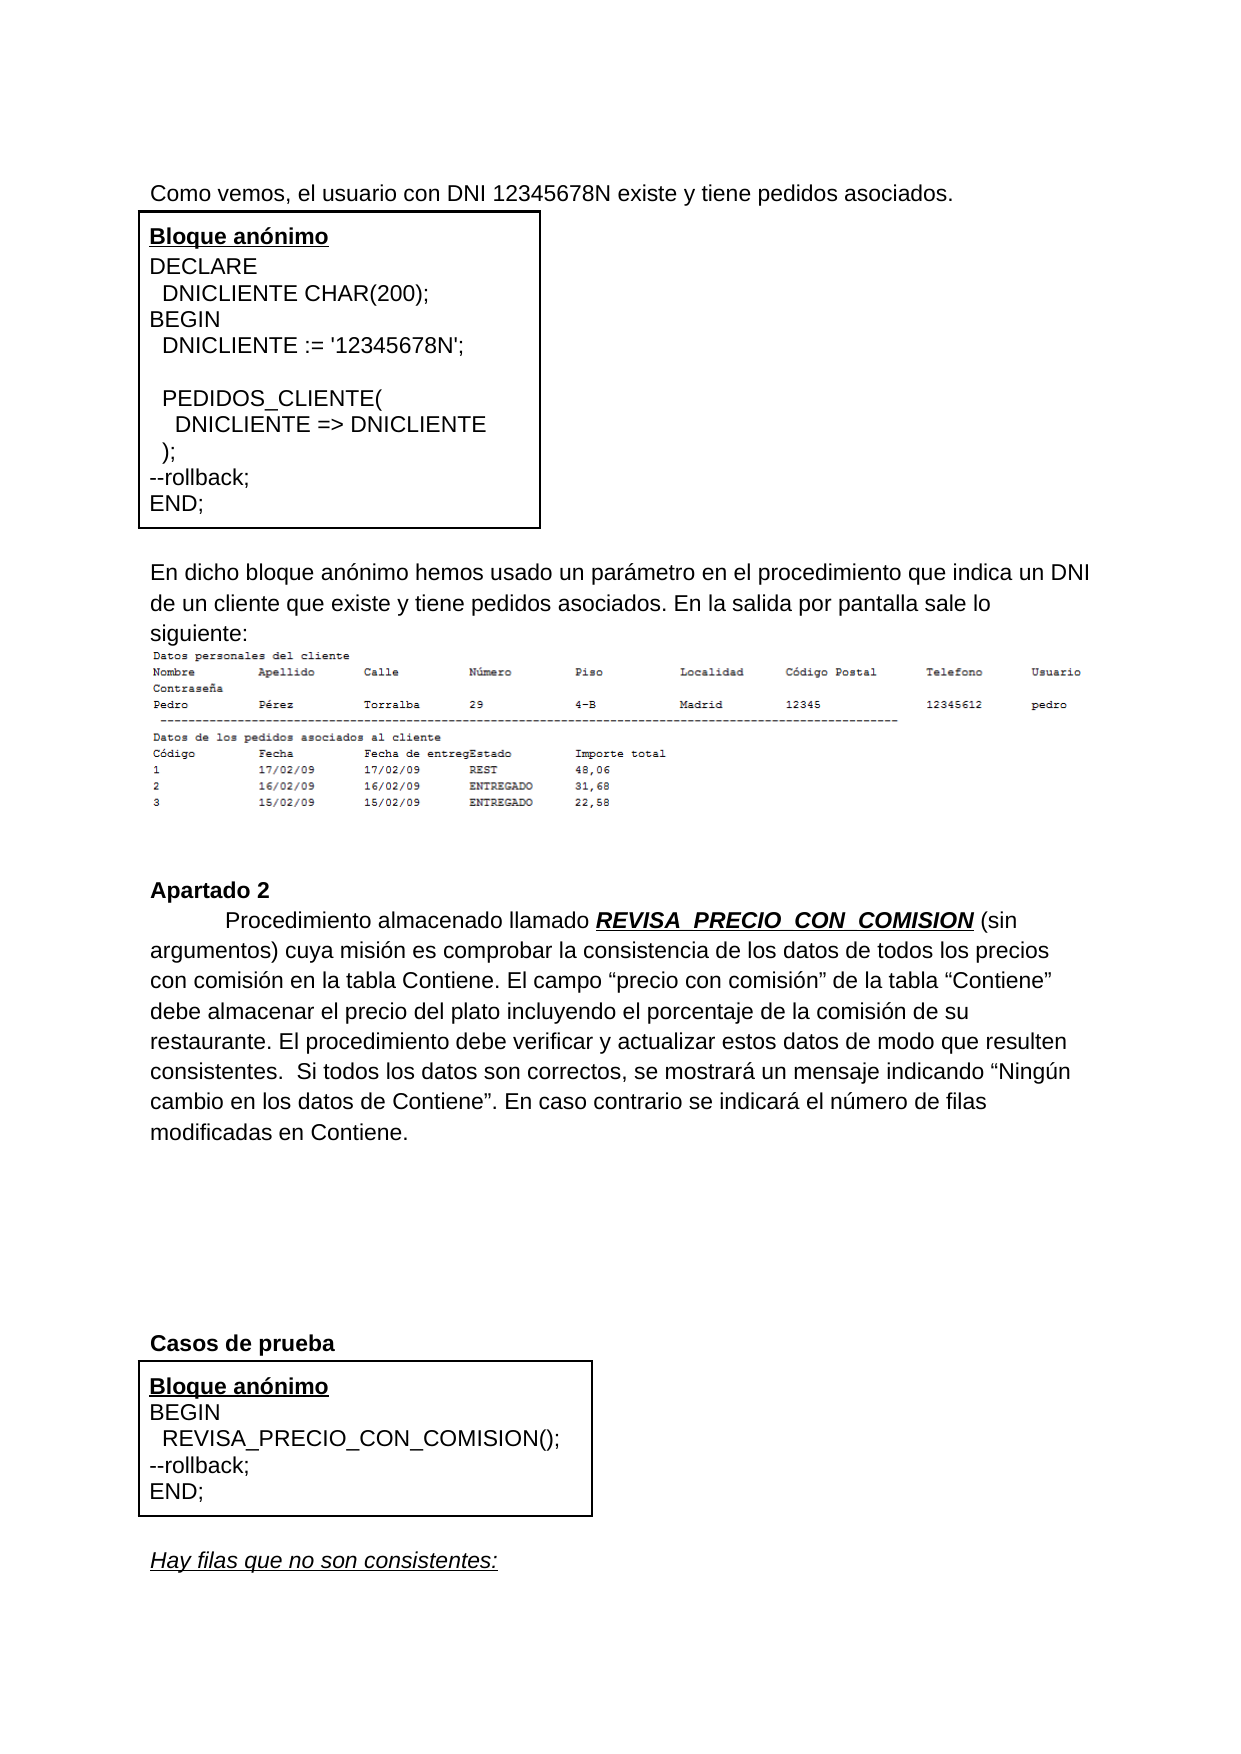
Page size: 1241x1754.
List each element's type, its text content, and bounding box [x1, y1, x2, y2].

text Procedimiento almacenado llamado REVISA_PRECIO_CON_COMISION (sin argumentos) cuya misión es comprobar la consistencia de los datos de todos los precios con comisión en la tabla Contiene. El campo “precio con comisión” de la tabla “Contiene” debe almacenar el precio del plato incluyendo el porcentaje de la comisión de su restaurante. El procedimiento debe verificar y actualizar estos datos de modo que resulten consistentes. Si todos los datos son correctos, se mostrará un mensaje indicando “Ningún cambio en los datos de Contiene”. En caso contrario se indicará el número de filas modificadas en Contiene. [150, 907, 1090, 1145]
picture [150, 650, 1091, 813]
text Apartado 2 [150, 877, 1090, 903]
text Como vemos, el usuario con DNI 12345678N existe y tiene pedidos asociados. [150, 180, 1090, 207]
text Casos de prueba [150, 1330, 1090, 1356]
text En dicho bloque anónimo hemos usado un parámetro en el procedimiento que indica un DNI de un cliente que existe y tiene pedidos asociados. En la salida por pantalla sale lo siguiente: [150, 559, 1090, 646]
table_header Bloque anónimo BEGIN REVISA_PRECIO_CON_COMISION(); --rollback; END; [140, 1362, 591, 1515]
table_header Bloque anónimo DECLARE DNICLIENTE CHAR(200); BEGIN DNICLIENTE := '12345678N'; PEDIDOS_CLIENTE( DNICLIENTE => DNICLIENTE ); --rollback; END; [140, 213, 539, 527]
text Hay filas que no son consistentes: [150, 1547, 1090, 1573]
